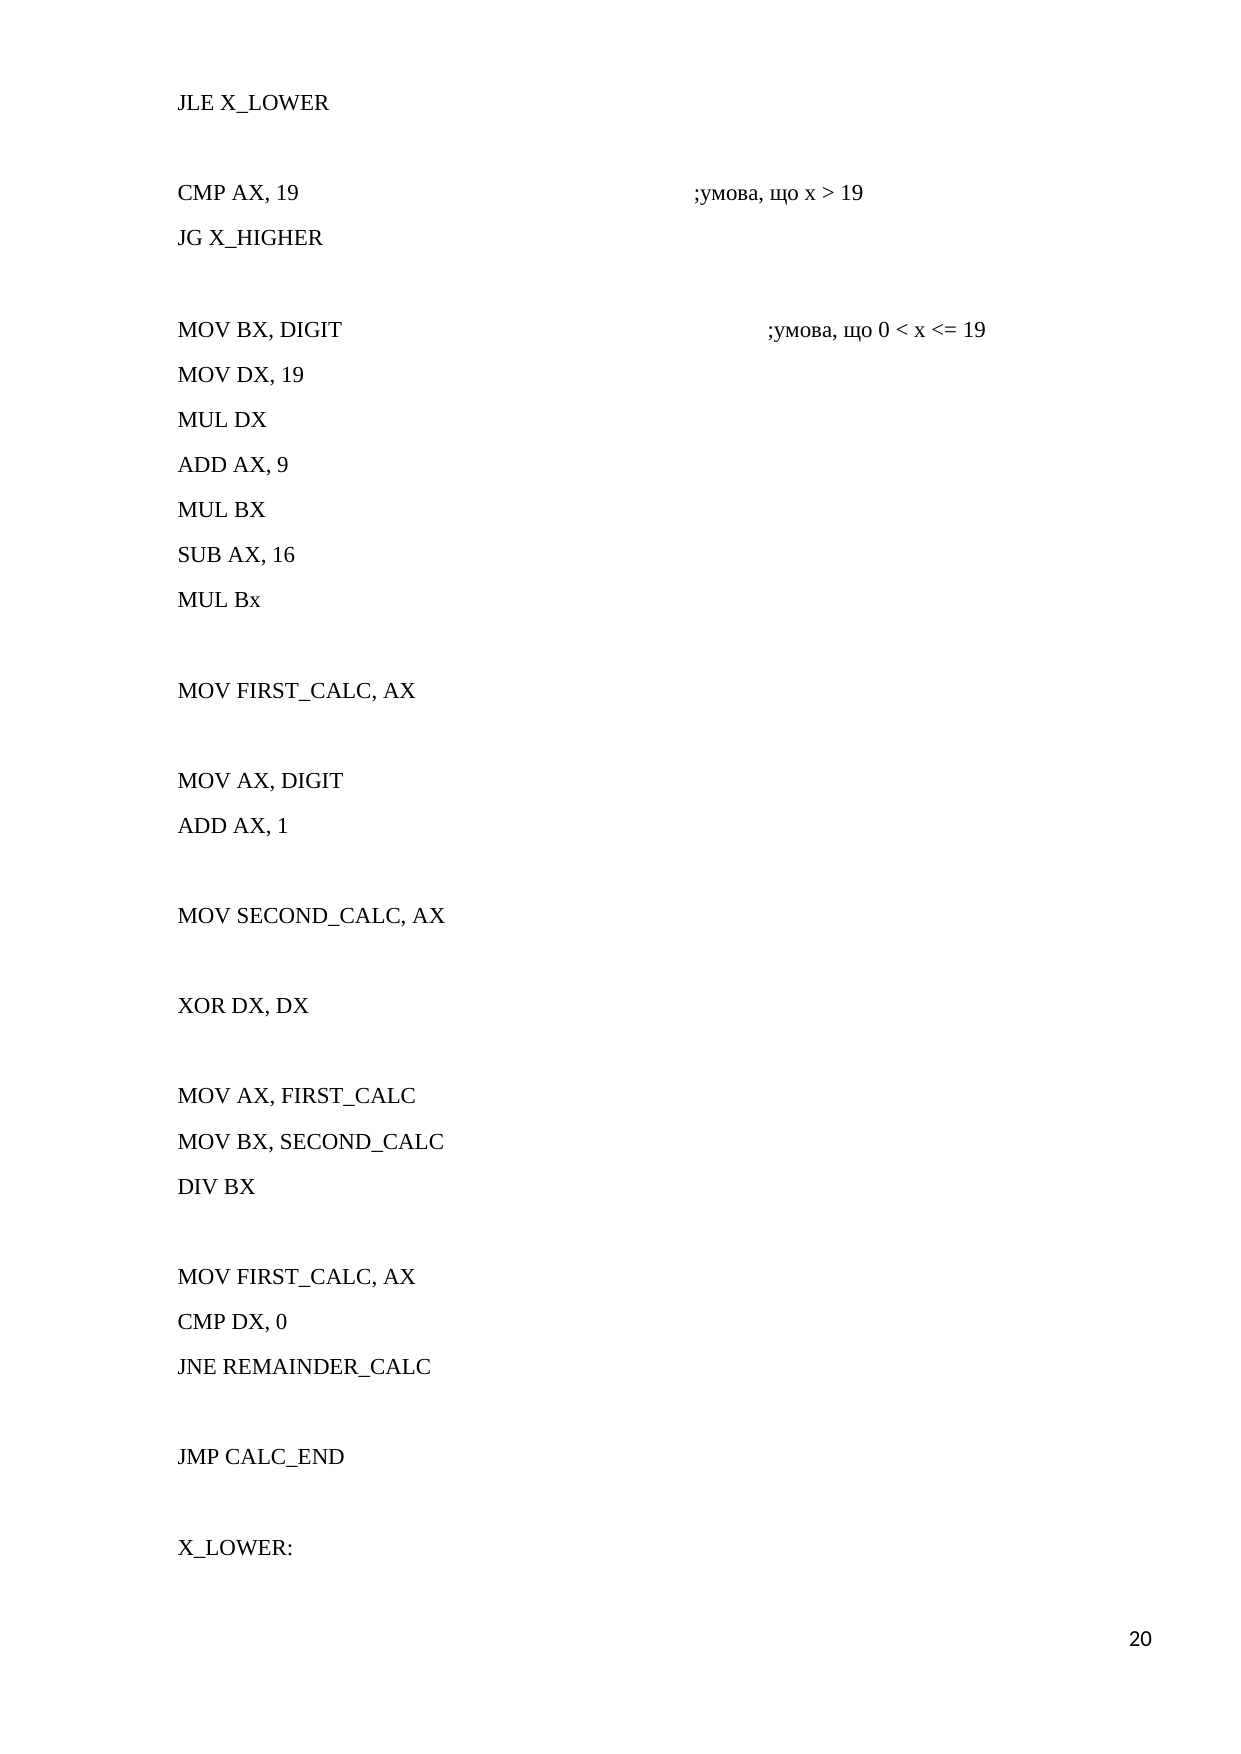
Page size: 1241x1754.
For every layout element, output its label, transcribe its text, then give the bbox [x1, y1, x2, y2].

text CMP DX, 0 [177, 1308, 1152, 1334]
text MOV BX, DIGIT ;умова, що 0 < х <= 19 [177, 316, 1152, 342]
text ADD AX, 1 [177, 812, 1152, 838]
text MUL BX [177, 496, 1152, 523]
text SUB AX, 16 [177, 541, 1152, 568]
text X_LOWER: [177, 1534, 1152, 1560]
text CMP AX, 19 ;умова, що х > 19 [177, 179, 1152, 205]
text JLE X_LOWER [177, 89, 1152, 115]
text XOR DX, DX [177, 992, 1152, 1019]
text MOV DX, 19 [177, 361, 1152, 387]
text MOV SECOND_CALC, AX [177, 902, 1152, 928]
text JG X_HIGHER [177, 224, 1152, 250]
text ADD AX, 9 [177, 451, 1152, 477]
text JMP CALC_END [177, 1443, 1152, 1470]
text MOV FIRST_CALC, AX [177, 677, 1152, 703]
text JNE REMAINDER_CALC [177, 1353, 1152, 1379]
text MUL Bx [177, 586, 1152, 613]
text MOV AX, FIRST_CALC [177, 1083, 1152, 1109]
text MUL DX [177, 406, 1152, 432]
text MOV BX, SECOND_CALC [177, 1128, 1152, 1154]
text MOV AX, DIGIT [177, 767, 1152, 793]
text DIV BX [177, 1173, 1152, 1199]
text MOV FIRST_CALC, AX [177, 1263, 1152, 1289]
